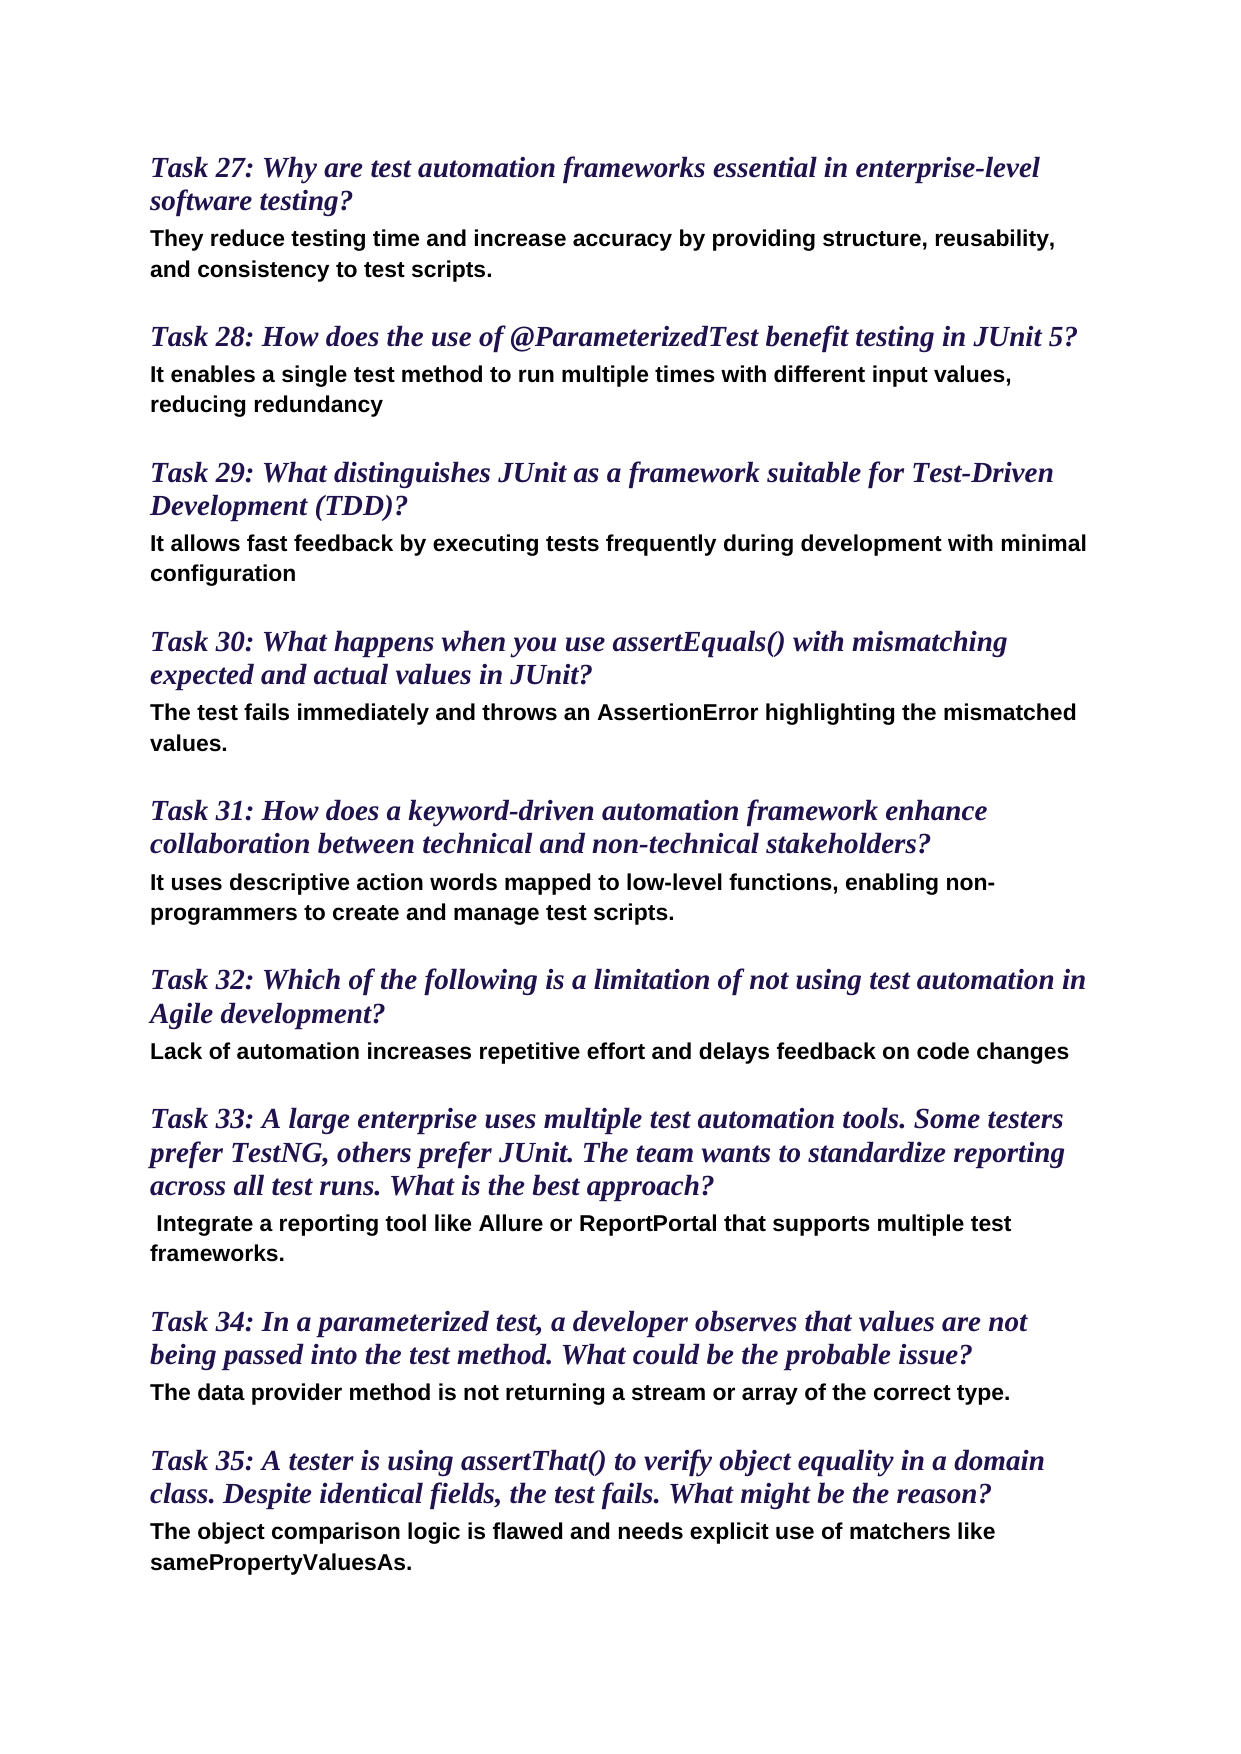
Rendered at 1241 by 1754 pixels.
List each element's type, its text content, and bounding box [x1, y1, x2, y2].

text It allows fast feedback by executing tests frequently during development with minimal configuration [150, 530, 1090, 587]
subtitle Task 34: In a parameterized test, a developer observes that values are not being passed into the test method. What could be the probable issue? [150, 1304, 1090, 1371]
subtitle Task 31: How does a keyword-driven automation framework enhance collaboration between technical and non-technical stakeholders? [150, 793, 1090, 860]
subtitle Task 32: Which of the following is a limitation of not using test automation in Agile development? [150, 962, 1090, 1029]
subtitle Task 27: Why are test automation frameworks essential in enterprise-level software testing? [150, 150, 1090, 217]
subtitle Task 35: A tester is using assertThat() to verify object equality in a domain class. Despite identical fields, the test fails. What might be the reason? [150, 1443, 1090, 1510]
subtitle Task 28: How does the use of @ParameterizedTest benefit testing in JUnit 5? [150, 319, 1090, 353]
text The data provider method is not returning a stream or array of the correct type. [150, 1379, 1090, 1406]
subtitle Task 30: What happens when you use assertEquals() with mismatching expected and actual values in JUnit? [150, 624, 1090, 691]
text They reduce testing time and increase accuracy by providing structure, reusability, and consistency to test scripts. [150, 225, 1090, 282]
text Lack of automation increases repetitive effort and delays feedback on code changes [150, 1038, 1090, 1064]
text It enables a single test method to run multiple times with different input values, reducing redundancy [150, 361, 1090, 418]
text The test fails immediately and throws an AssertionError highlighting the mismatched values. [150, 699, 1090, 756]
text Integrate a reporting tool like Allure or ReportPortal that supports multiple test frameworks. [150, 1210, 1090, 1267]
subtitle Task 33: A large enterprise uses multiple test automation tools. Some testers prefer TestNG, others prefer JUnit. The team wants to standardize reporting across all test runs. What is the best approach? [150, 1101, 1090, 1202]
text The object comparison logic is flawed and needs explicit use of matchers like samePropertyValuesAs. [150, 1518, 1090, 1575]
text It uses descriptive action words mapped to low-level functions, enabling non-programmers to create and manage test scripts. [150, 868, 1090, 925]
subtitle Task 29: What distinguishes JUnit as a framework suitable for Test-Driven Development (TDD)? [150, 455, 1090, 522]
